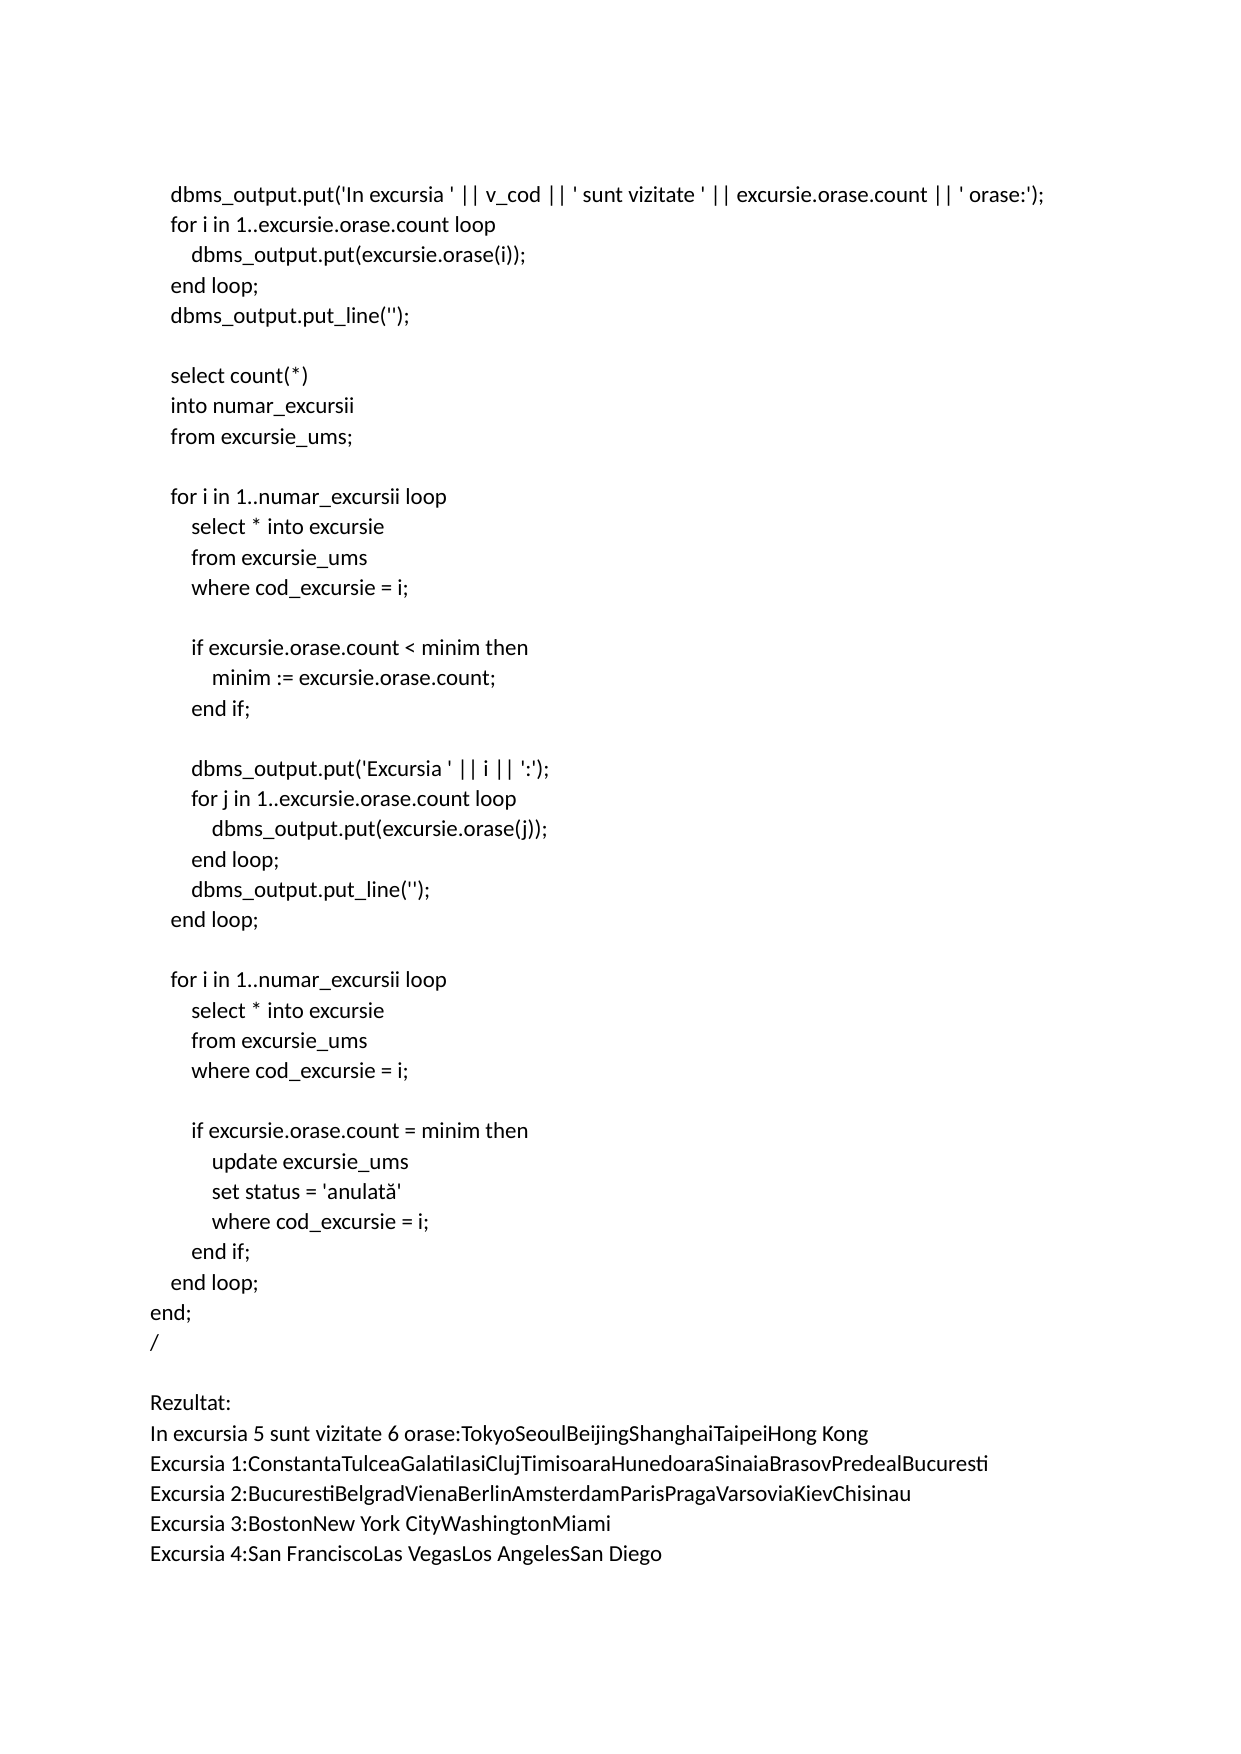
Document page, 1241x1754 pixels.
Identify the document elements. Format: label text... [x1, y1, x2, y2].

text if excursie.orase.count = minim then [150, 1117, 1090, 1145]
text select count(*) [150, 361, 1090, 389]
text where cod_excursie = i; [150, 1207, 1090, 1235]
text from excursie_ums; [150, 422, 1090, 450]
text Excursia 2:BucurestiBelgradVienaBerlinAmsterdamParisPragaVarsoviaKievChisinau [150, 1479, 1090, 1507]
text end loop; [150, 1268, 1090, 1296]
text where cod_excursie = i; [150, 573, 1090, 601]
text into numar_excursii [150, 392, 1090, 420]
text for i in 1..excursie.orase.count loop [150, 210, 1090, 238]
text update excursie_ums [150, 1147, 1090, 1175]
text minim := excursie.orase.count; [150, 663, 1090, 692]
text end loop; [150, 845, 1090, 873]
text end if; [150, 1237, 1090, 1266]
text Excursia 1:ConstantaTulceaGalatiIasiClujTimisoaraHunedoaraSinaiaBrasovPredealBucuresti [150, 1449, 1090, 1477]
text end loop; [150, 271, 1090, 299]
text Excursia 3:BostonNew York CityWashingtonMiami [150, 1509, 1090, 1537]
text dbms_output.put('In excursia ' || v_cod || ' sunt vizitate ' || excursie.orase.count || ' orase:'); [150, 180, 1090, 208]
text end loop; [150, 905, 1090, 933]
text end if; [150, 694, 1090, 722]
text where cod_excursie = i; [150, 1056, 1090, 1084]
text Rezultat: In excursia 5 sunt vizitate 6 orase:TokyoSeoulBeijingShanghaiTaipeiHong Kong [150, 1388, 1090, 1447]
text for i in 1..numar_excursii loop [150, 482, 1090, 510]
text dbms_output.put(excursie.orase(i)); [150, 241, 1090, 269]
text Excursia 4:San FranciscoLas VegasLos AngelesSan Diego [150, 1539, 1090, 1568]
text select * into excursie [150, 512, 1090, 541]
text / [150, 1328, 1090, 1356]
text set status = 'anulată' [150, 1177, 1090, 1205]
text dbms_output.put(excursie.orase(j)); [150, 814, 1090, 843]
text select * into excursie [150, 996, 1090, 1024]
text if excursie.orase.count < minim then [150, 633, 1090, 661]
text dbms_output.put('Excursia ' || i || ':'); [150, 754, 1090, 782]
text from excursie_ums [150, 1026, 1090, 1054]
text dbms_output.put_line(''); [150, 875, 1090, 903]
text from excursie_ums [150, 543, 1090, 571]
text dbms_output.put_line(''); [150, 301, 1090, 329]
text for j in 1..excursie.orase.count loop [150, 784, 1090, 812]
text end; [150, 1298, 1090, 1326]
text for i in 1..numar_excursii loop [150, 966, 1090, 994]
